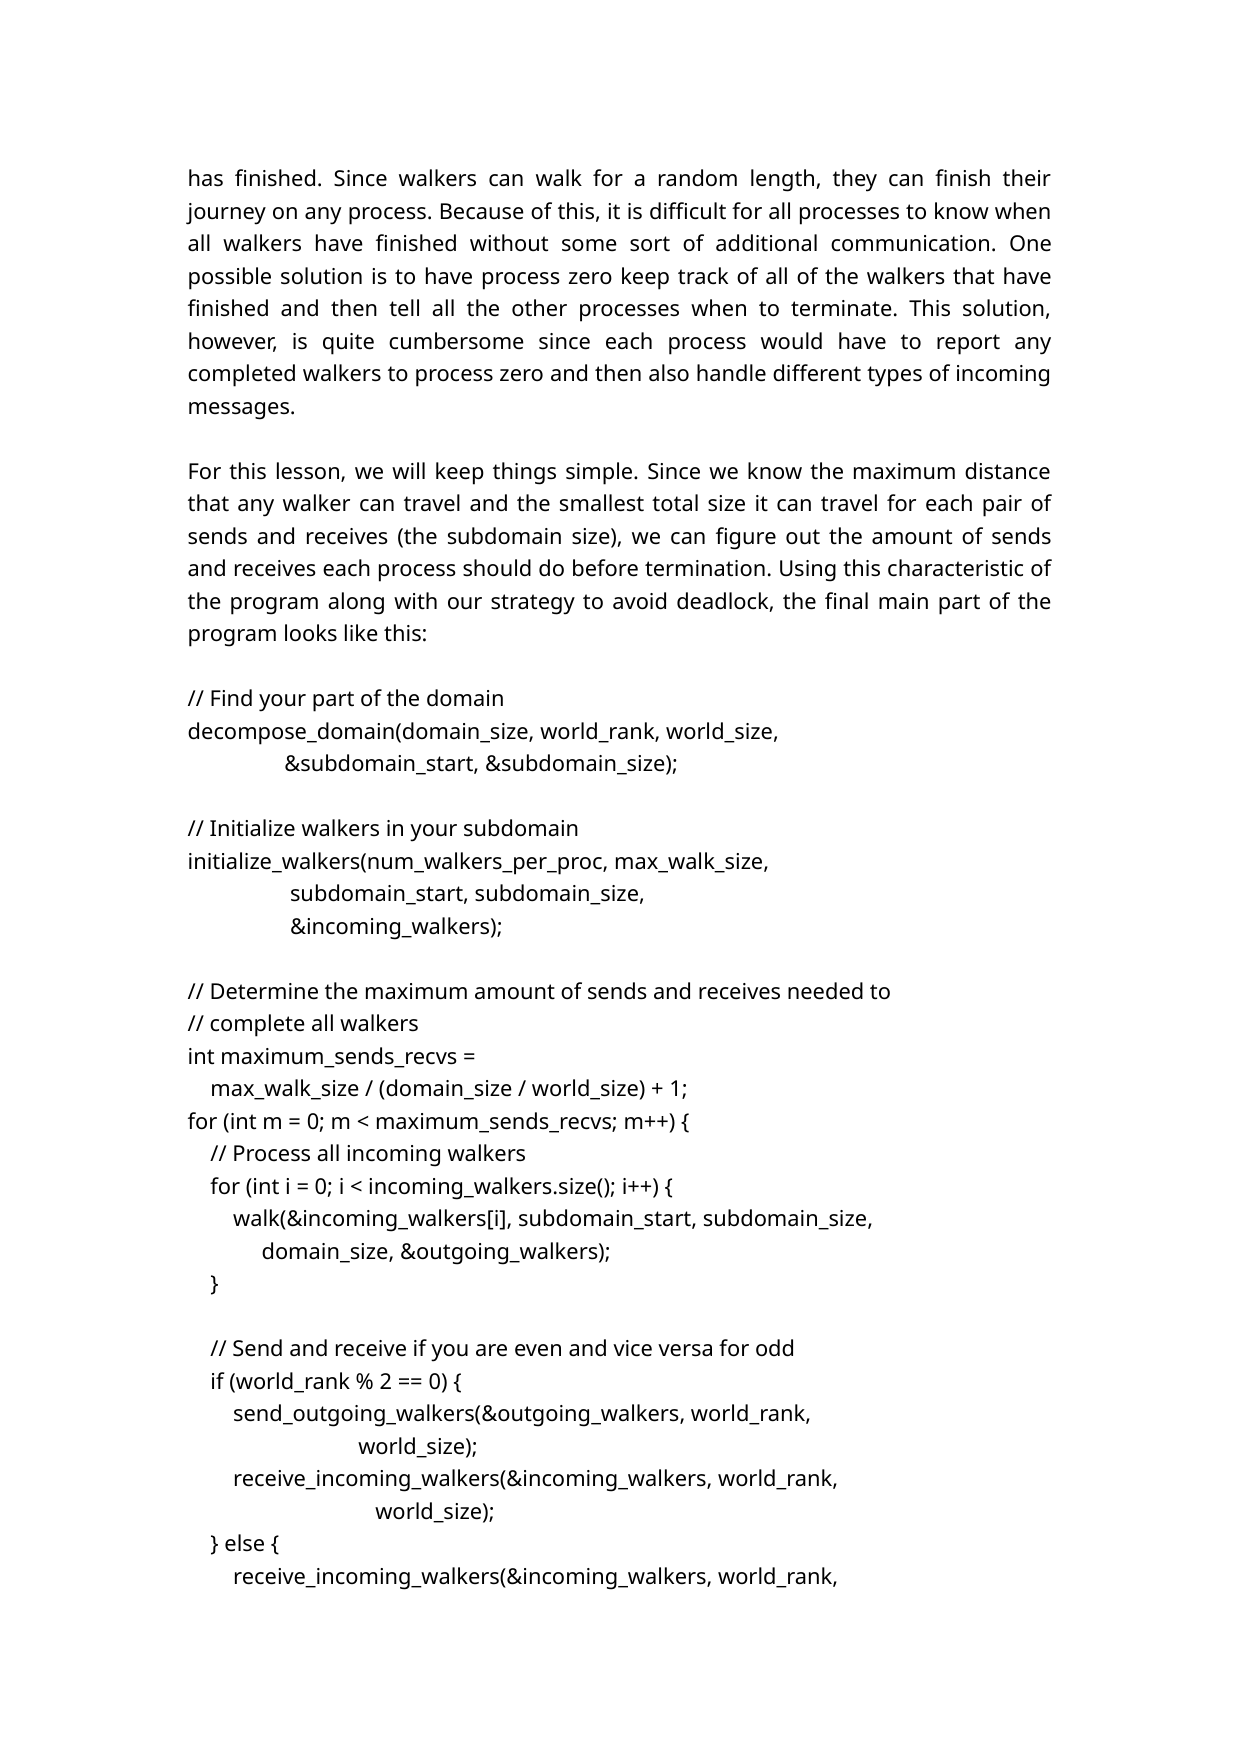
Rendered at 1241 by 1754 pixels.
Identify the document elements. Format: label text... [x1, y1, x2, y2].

text &subdomain_start, &subdomain_size); [187, 747, 1053, 779]
text // Process all incoming walkers [187, 1137, 1053, 1169]
text receive_incoming_walkers(&incoming_walkers, world_rank, [187, 1559, 1053, 1592]
text For this lesson, we will keep things simple. Since we know the maximum distance that any walker can travel and the smallest total size it can travel for each pair of sends and receives (the subdomain size), we can figure out the amount of sends and receives each process should do before termination. Using this characteristic of the program along with our strategy to avoid deadlock, the final main part of the program looks like this: [187, 454, 1053, 649]
text // complete all walkers [187, 1007, 1053, 1039]
text for (int i = 0; i < incoming_walkers.size(); i++) { [187, 1169, 1053, 1202]
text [187, 1397, 1053, 1429]
text } else { [187, 1527, 1053, 1559]
text receive_incoming_walkers(&incoming_walkers, world_rank, [187, 1462, 1053, 1494]
text walk(&incoming_walkers[i], subdomain_start, subdomain_size, [187, 1202, 1053, 1234]
text decompose_domain(domain_size, world_rank, world_size, [187, 714, 1053, 747]
text int maximum_sends_recvs = [187, 1039, 1053, 1072]
text // Send and receive if you are even and vice versa for odd [187, 1332, 1053, 1364]
text world_size); [187, 1429, 1053, 1462]
text // Initialize walkers in your subdomain [187, 812, 1053, 844]
text // Find your part of the domain [187, 682, 1053, 714]
text subdomain_start, subdomain_size, [187, 877, 1053, 909]
text max_walk_size / (domain_size / world_size) + 1; [187, 1072, 1053, 1104]
text &incoming_walkers); [187, 909, 1053, 942]
text if (world_rank % 2 == 0) { [187, 1364, 1053, 1397]
text } [187, 1267, 1053, 1299]
text initialize_walkers(num_walkers_per_proc, max_walk_size, [187, 844, 1053, 877]
text // Determine the maximum amount of sends and receives needed to [187, 974, 1053, 1007]
text for (int m = 0; m < maximum_sends_recvs; m++) { [187, 1104, 1053, 1137]
text domain_size, &outgoing_walkers); [187, 1234, 1053, 1267]
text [187, 162, 1053, 422]
text world_size); [187, 1494, 1053, 1527]
